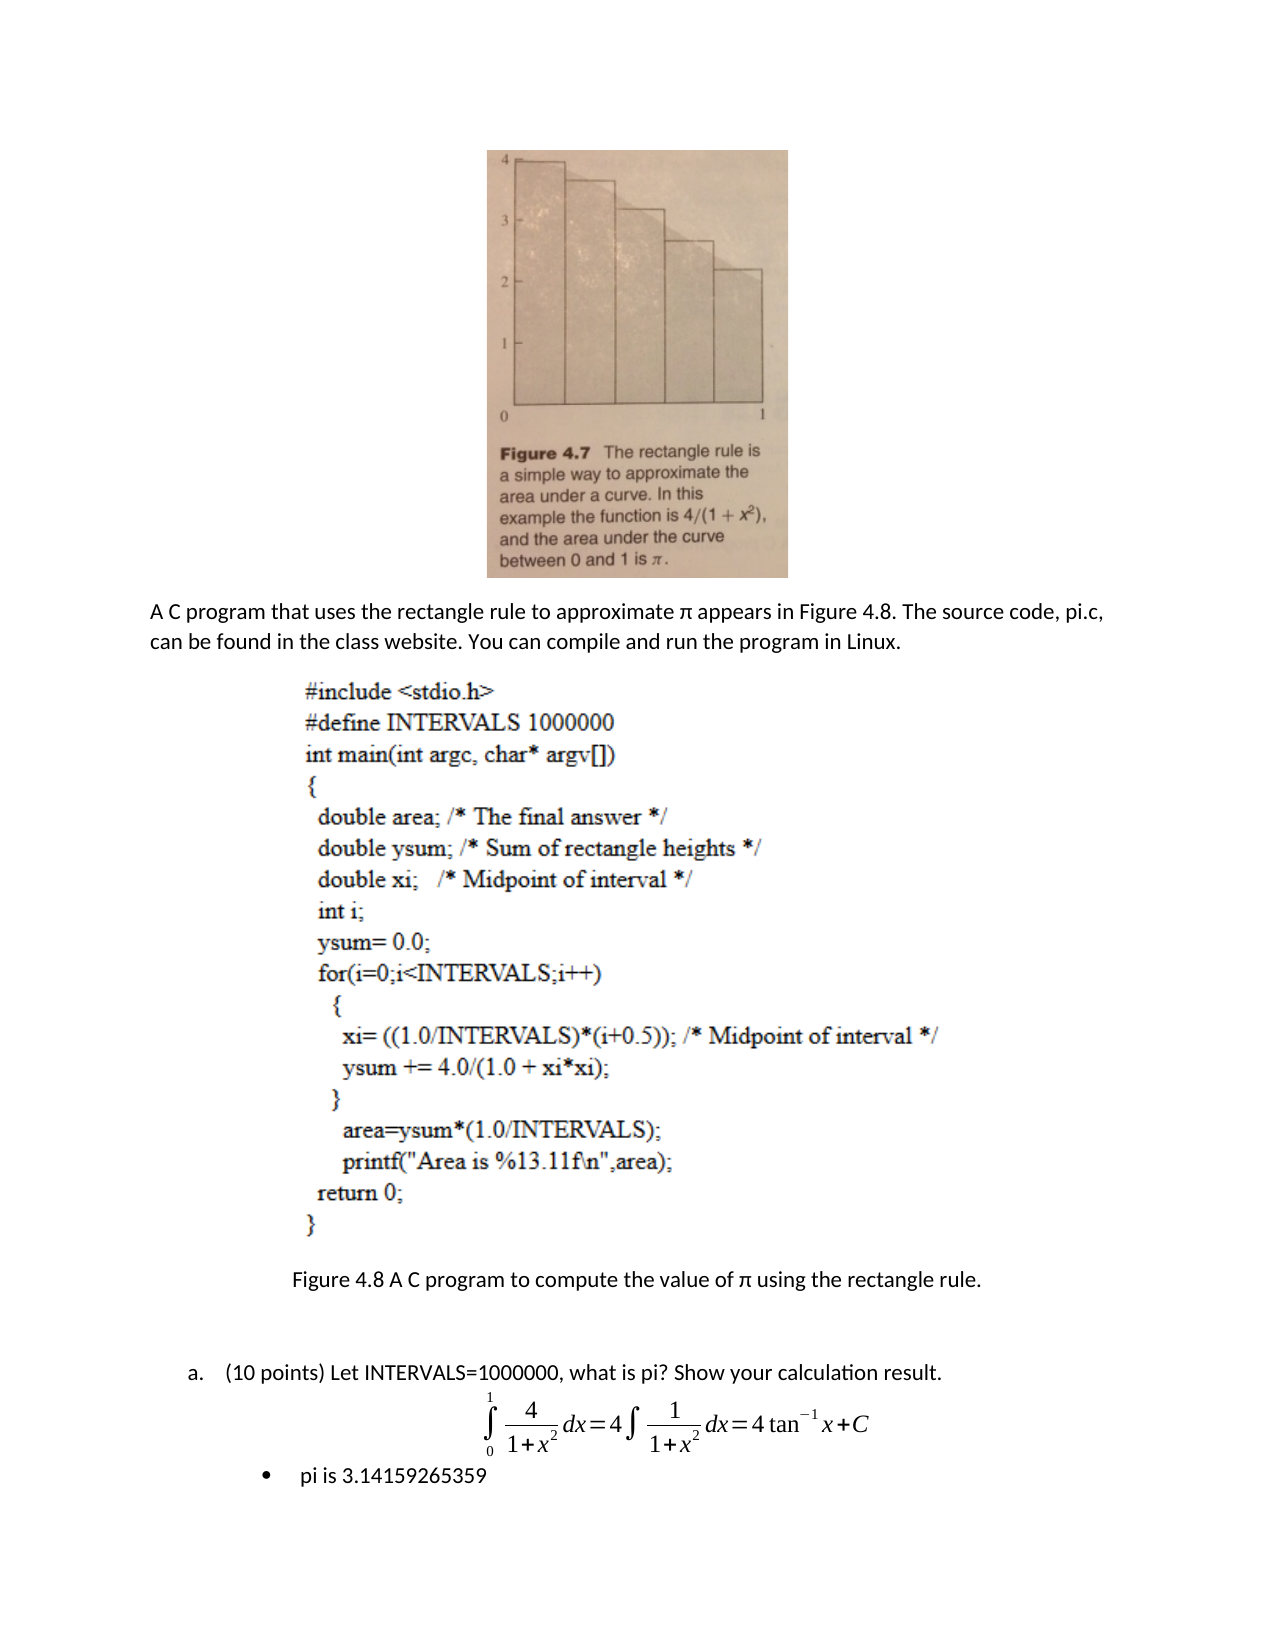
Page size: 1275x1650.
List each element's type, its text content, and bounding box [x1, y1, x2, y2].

text Figure 4.8 A C program to compute the value of π using the rectangle rule. [150, 1265, 1125, 1293]
text A C program that uses the rectangle rule to approximate π appears in Figure 4.8. The source code, pi.c, can be found in the class website. You can compile and run the program in Linux. [150, 597, 1125, 655]
list pi is 3.14159265359 [262, 1462, 1125, 1489]
picture [293, 673, 982, 1246]
picture [486, 150, 789, 578]
list (10 points) Let INTERVALS=1000000, what is pi? Show your calculation result. [187, 1358, 1125, 1386]
